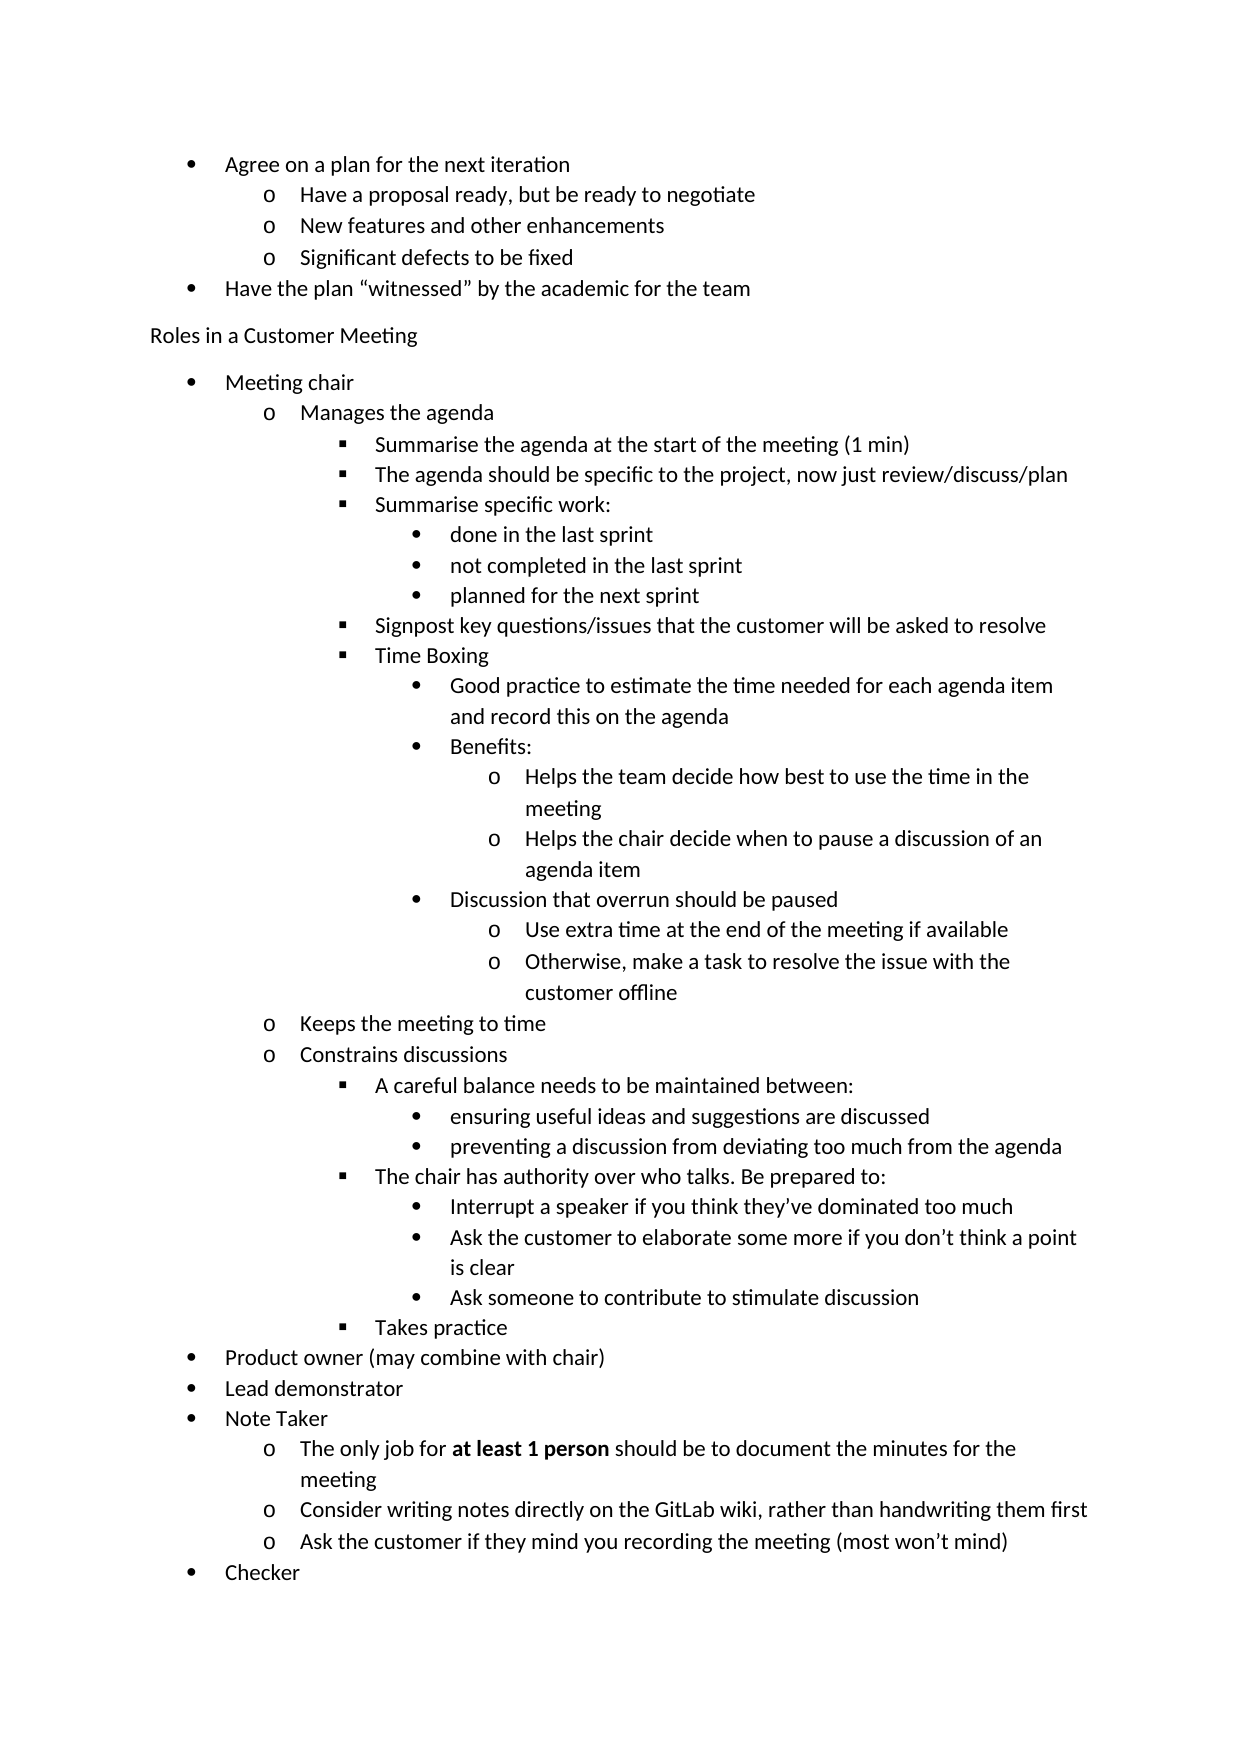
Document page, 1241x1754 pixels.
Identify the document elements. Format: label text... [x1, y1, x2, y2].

list not completed in the last sprint [412, 551, 1090, 579]
list The agenda should be specific to the project, now just review/discuss/plan [337, 460, 1090, 488]
list Takes practice [337, 1313, 1090, 1341]
list Otherwise, make a task to resolve the issue with the customer offline [487, 947, 1090, 1006]
list Summarise specific work: [337, 490, 1090, 518]
list planned for the next sprint [412, 581, 1090, 609]
list The chair has authority over who talks. Be prepared to: [337, 1162, 1090, 1190]
text Roles in a Customer Meeting [150, 321, 1090, 349]
list Significant defects to be fixed [262, 243, 1090, 272]
list The only job for at least 1 person should be to document the minutes for the meeting [262, 1434, 1090, 1493]
list Have a proposal ready, but be ready to negotiate [262, 180, 1090, 209]
list Product owner (may combine with chair) [187, 1343, 1090, 1371]
list Ask someone to contribute to stimulate discussion [412, 1283, 1090, 1311]
list ensuring useful ideas and suggestions are discussed [412, 1102, 1090, 1130]
list Signpost key questions/issues that the customer will be asked to resolve [337, 611, 1090, 639]
list Meeting chair [187, 368, 1090, 396]
list Helps the chair decide when to pause a discussion of an agenda item [487, 824, 1090, 883]
list A careful balance needs to be maintained between: [337, 1072, 1090, 1099]
list Note Taker [187, 1404, 1090, 1432]
list Discussion that overrun should be paused [412, 885, 1090, 913]
list Lead demonstrator [187, 1374, 1090, 1402]
list preventing a discussion from deviating too much from the agenda [412, 1132, 1090, 1160]
list Ask the customer to elaborate some more if you don’t think a point is clear [412, 1223, 1090, 1281]
list Benefits: [412, 732, 1090, 760]
list Agree on a plan for the next iteration [187, 150, 1090, 178]
list Time Boxing [337, 641, 1090, 669]
list Manages the agenda [262, 398, 1090, 428]
list Have the plan “witnessed” by the academic for the team [187, 274, 1090, 303]
list Good practice to estimate the time needed for each agenda item and record this on the agenda [412, 672, 1090, 730]
list Checker [187, 1558, 1090, 1587]
list Consider writing notes directly on the GitLab wiki, rather than handwriting them first [262, 1496, 1090, 1525]
list Helps the team decide how best to use the time in the meeting [487, 762, 1090, 822]
list Use extra time at the end of the meeting if available [487, 916, 1090, 945]
list done in the last sprint [412, 521, 1090, 549]
list Summarise the agenda at the start of the meeting (1 min) [337, 430, 1090, 458]
list New features and other enhancements [262, 212, 1090, 241]
list Interrupt a speaker if you think they’ve dominated too much [412, 1192, 1090, 1220]
list Ask the customer if they mind you recording the meeting (most won’t mind) [262, 1527, 1090, 1556]
list Keeps the meeting to time [262, 1009, 1090, 1038]
list Constrains discussions [262, 1040, 1090, 1069]
